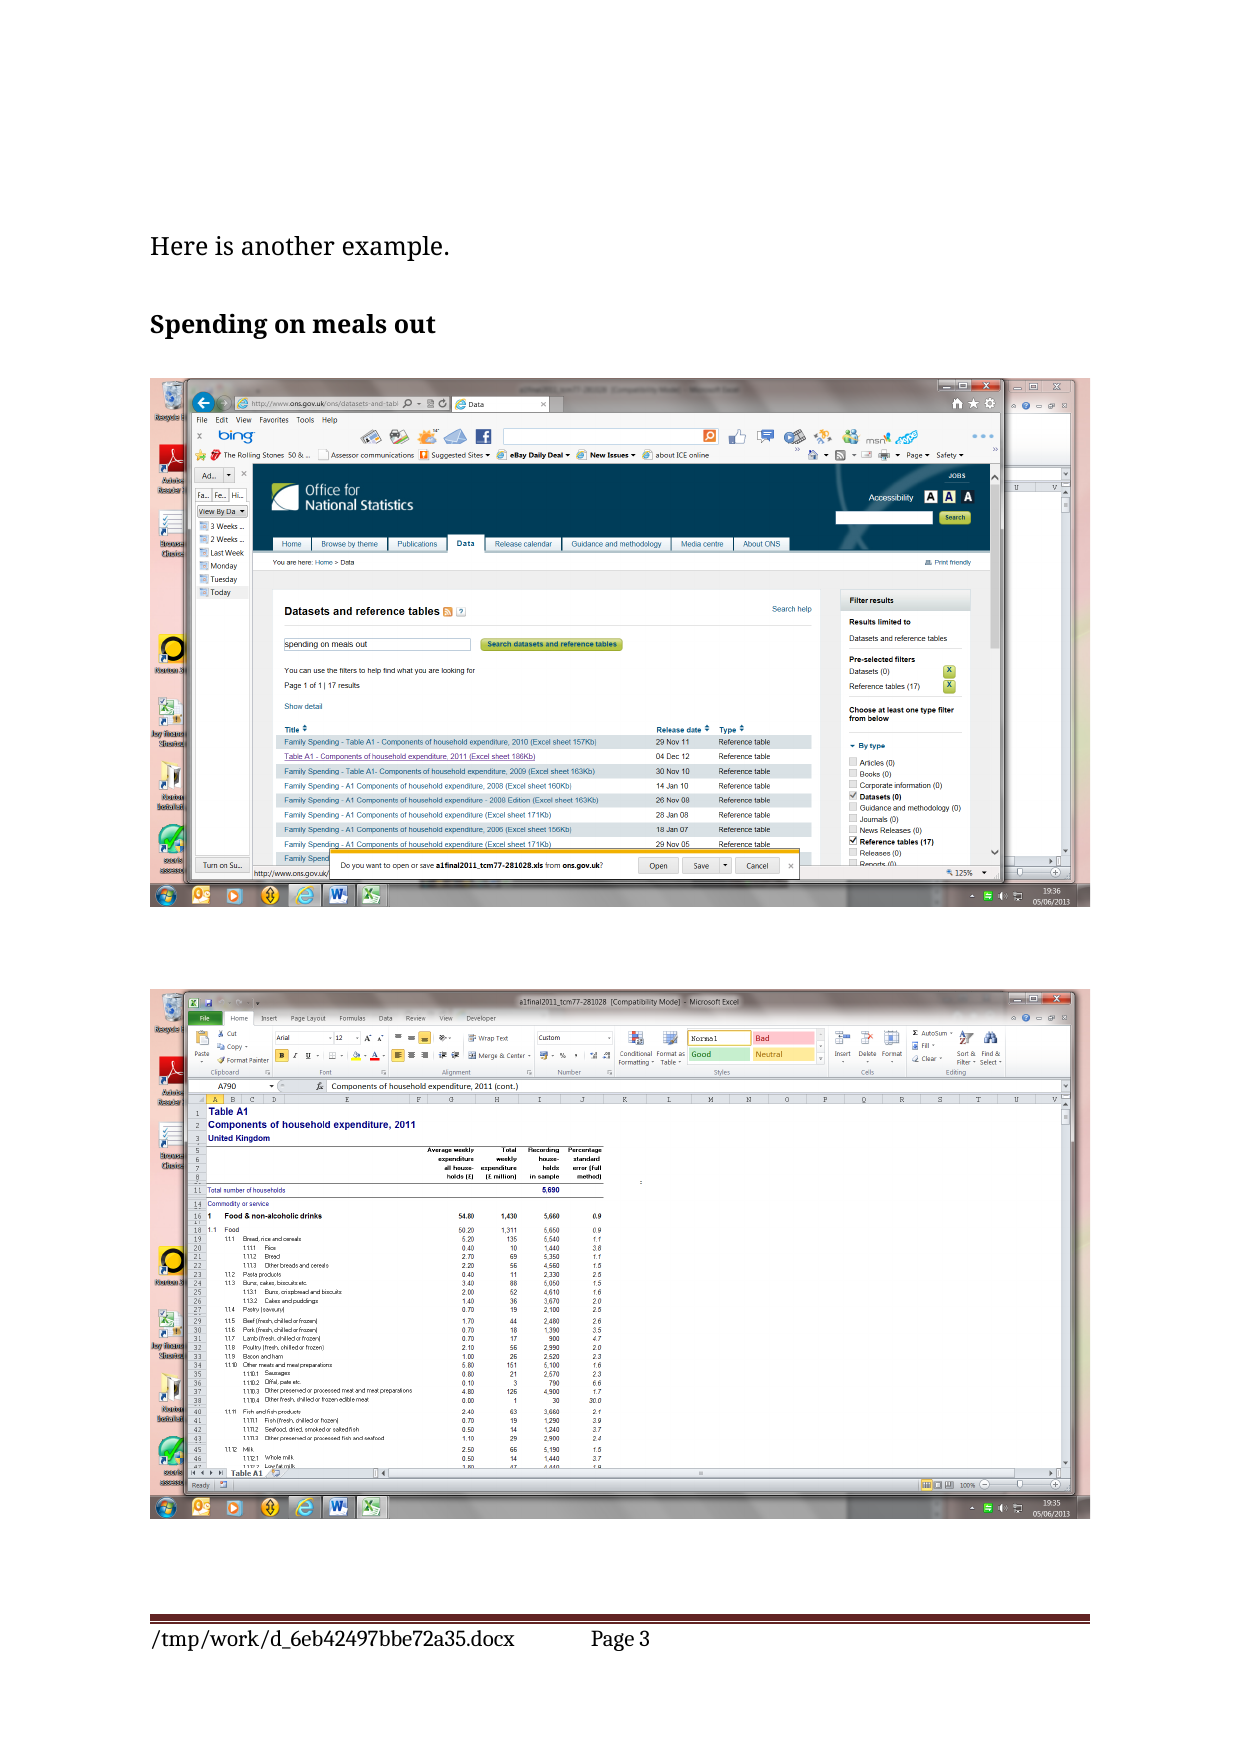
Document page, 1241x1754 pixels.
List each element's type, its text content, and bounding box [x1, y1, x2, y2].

picture [150, 989, 1091, 1519]
picture [150, 378, 1091, 907]
text Spending on meals out [150, 307, 1090, 341]
text Here is another example. [150, 228, 1090, 262]
